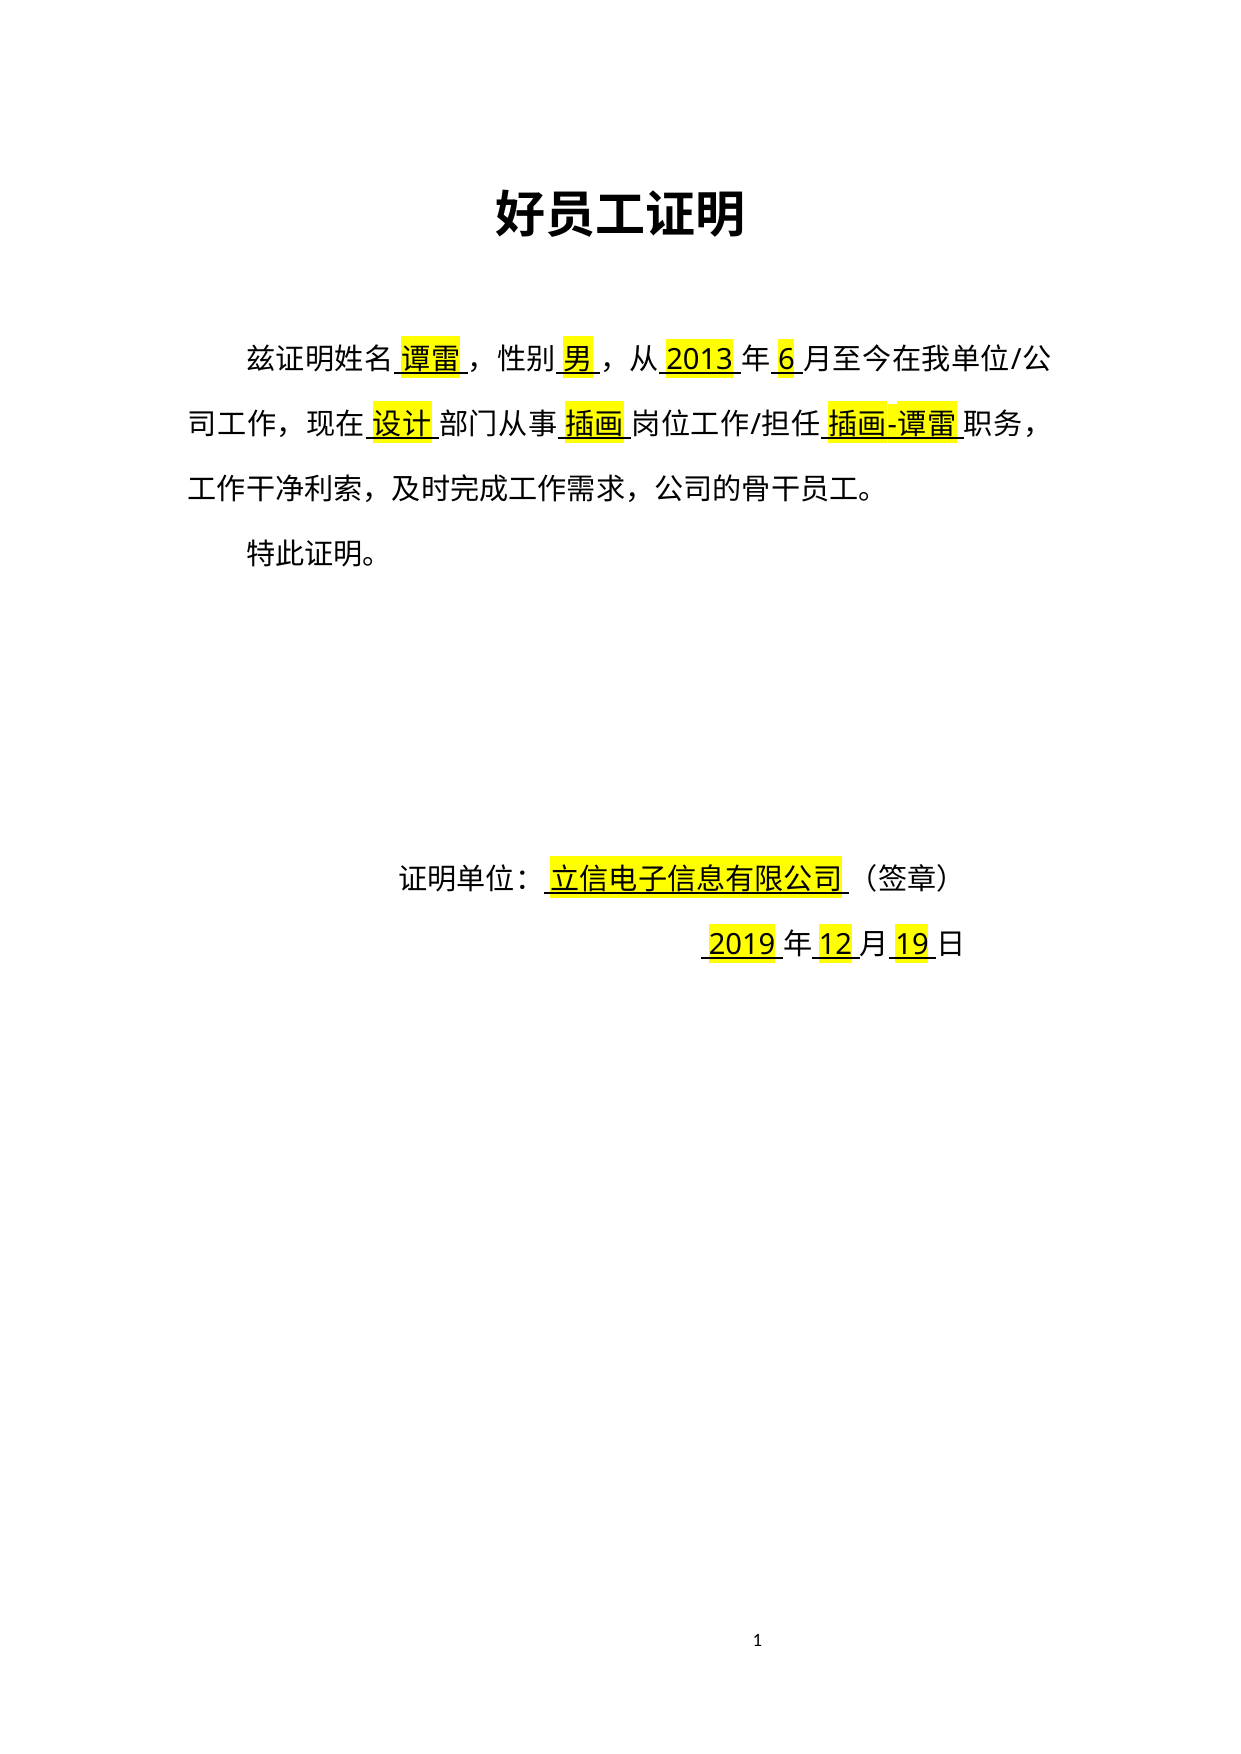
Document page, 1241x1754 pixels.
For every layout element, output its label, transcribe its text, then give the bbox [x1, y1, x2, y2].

text 2019 年 12 月 19 日 [187, 909, 965, 974]
text 证明单位： 立信电子信息有限公司 （签章） [187, 844, 965, 909]
text 特此证明。 [187, 519, 1053, 584]
text 好员工证明 [187, 162, 1053, 259]
text 兹证明姓名 谭雷 ，性别 男 ，从 2013 年 6 月至今在我单位/公司工作，现在 设计 部门从事 插画 岗位工作/担任 插画-谭雷 职务，工作干净利索，及时完成工作需求，公司的骨干员工。 [187, 324, 1053, 519]
